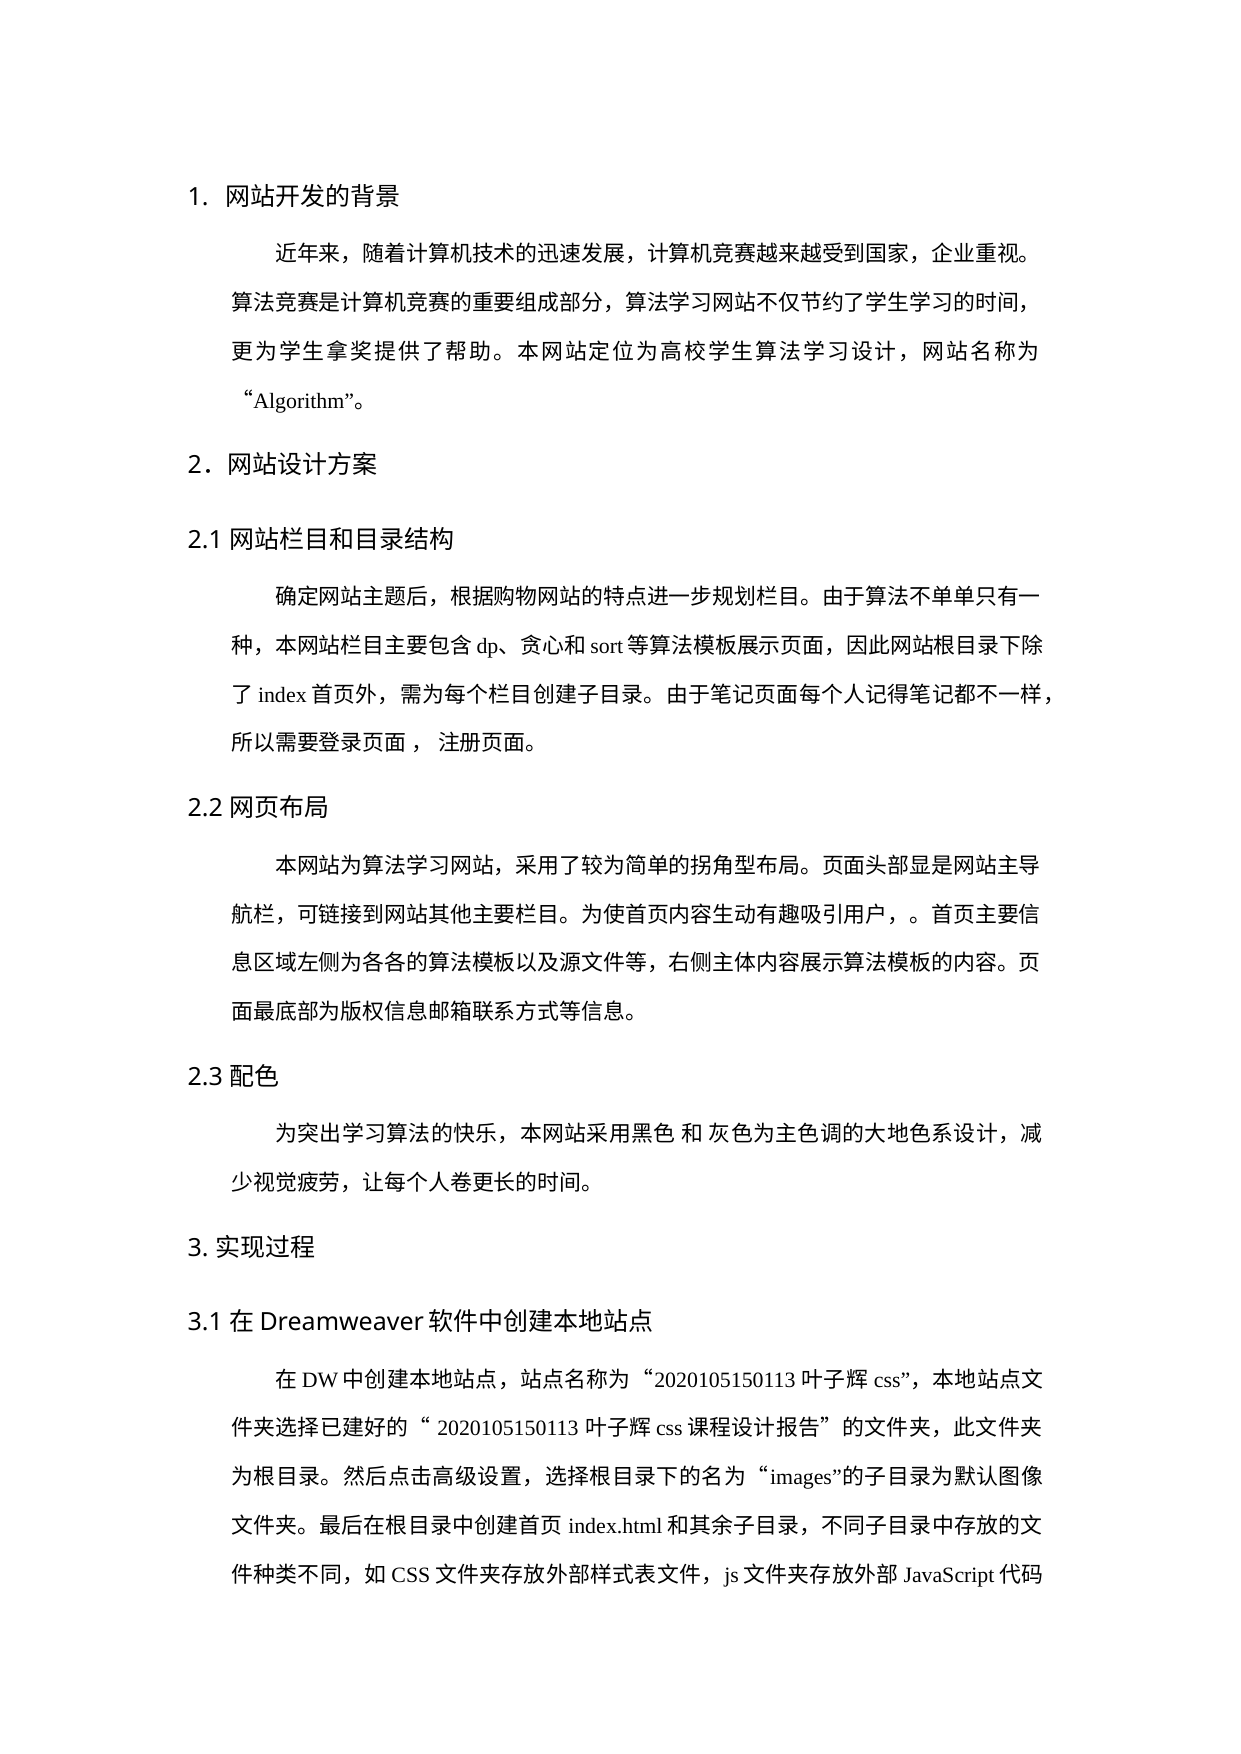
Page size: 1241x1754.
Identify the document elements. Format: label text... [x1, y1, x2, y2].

text 确定网站主题后，根据购物网站的特点进一步规划栏目。由于算法不单单只有一种，本网站栏目主要包含dp、贪心和sort等算法模板展示页面，因此网站根目录下除了index首页外，需为每个栏目创建子目录。由于笔记页面每个人记得笔记都不一样，所以需要登录页面 ， 注册页面。 [231, 579, 1043, 757]
text 2.3 配色 [187, 1042, 1043, 1107]
text 为突出学习算法的快乐，本网站采用黑色 和 灰色为主色调的大地色系设计，减少视觉疲劳，让每个人卷更长的时间。 [231, 1116, 1043, 1197]
list 网站开发的背景 [187, 162, 1043, 227]
text 3. 实现过程 [187, 1213, 1043, 1278]
text 2.1 网站栏目和目录结构 [187, 505, 1043, 570]
text 2.2 网页布局 [187, 773, 1043, 838]
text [231, 1361, 1043, 1589]
text 3.1 在Dreamweaver软件中创建本地站点 [187, 1287, 1043, 1352]
text 2．网站设计方案 [187, 431, 1043, 496]
text 本网站为算法学习网站，采用了较为简单的拐角型布局。页面头部显是网站主导航栏，可链接到网站其他主要栏目。为使首页内容生动有趣吸引用户，。首页主要信息区域左侧为各各的算法模板以及源文件等，右侧主体内容展示算法模板的内容。页面最底部为版权信息邮箱联系方式等信息。 [231, 847, 1043, 1026]
text 近年来，随着计算机技术的迅速发展，计算机竞赛越来越受到国家，企业重视。算法竞赛是计算机竞赛的重要组成部分，算法学习网站不仅节约了学生学习的时间，更为学生拿奖提供了帮助。本网站定位为高校学生算法学习设计，网站名称为“Algorithm”。 [231, 236, 1043, 415]
